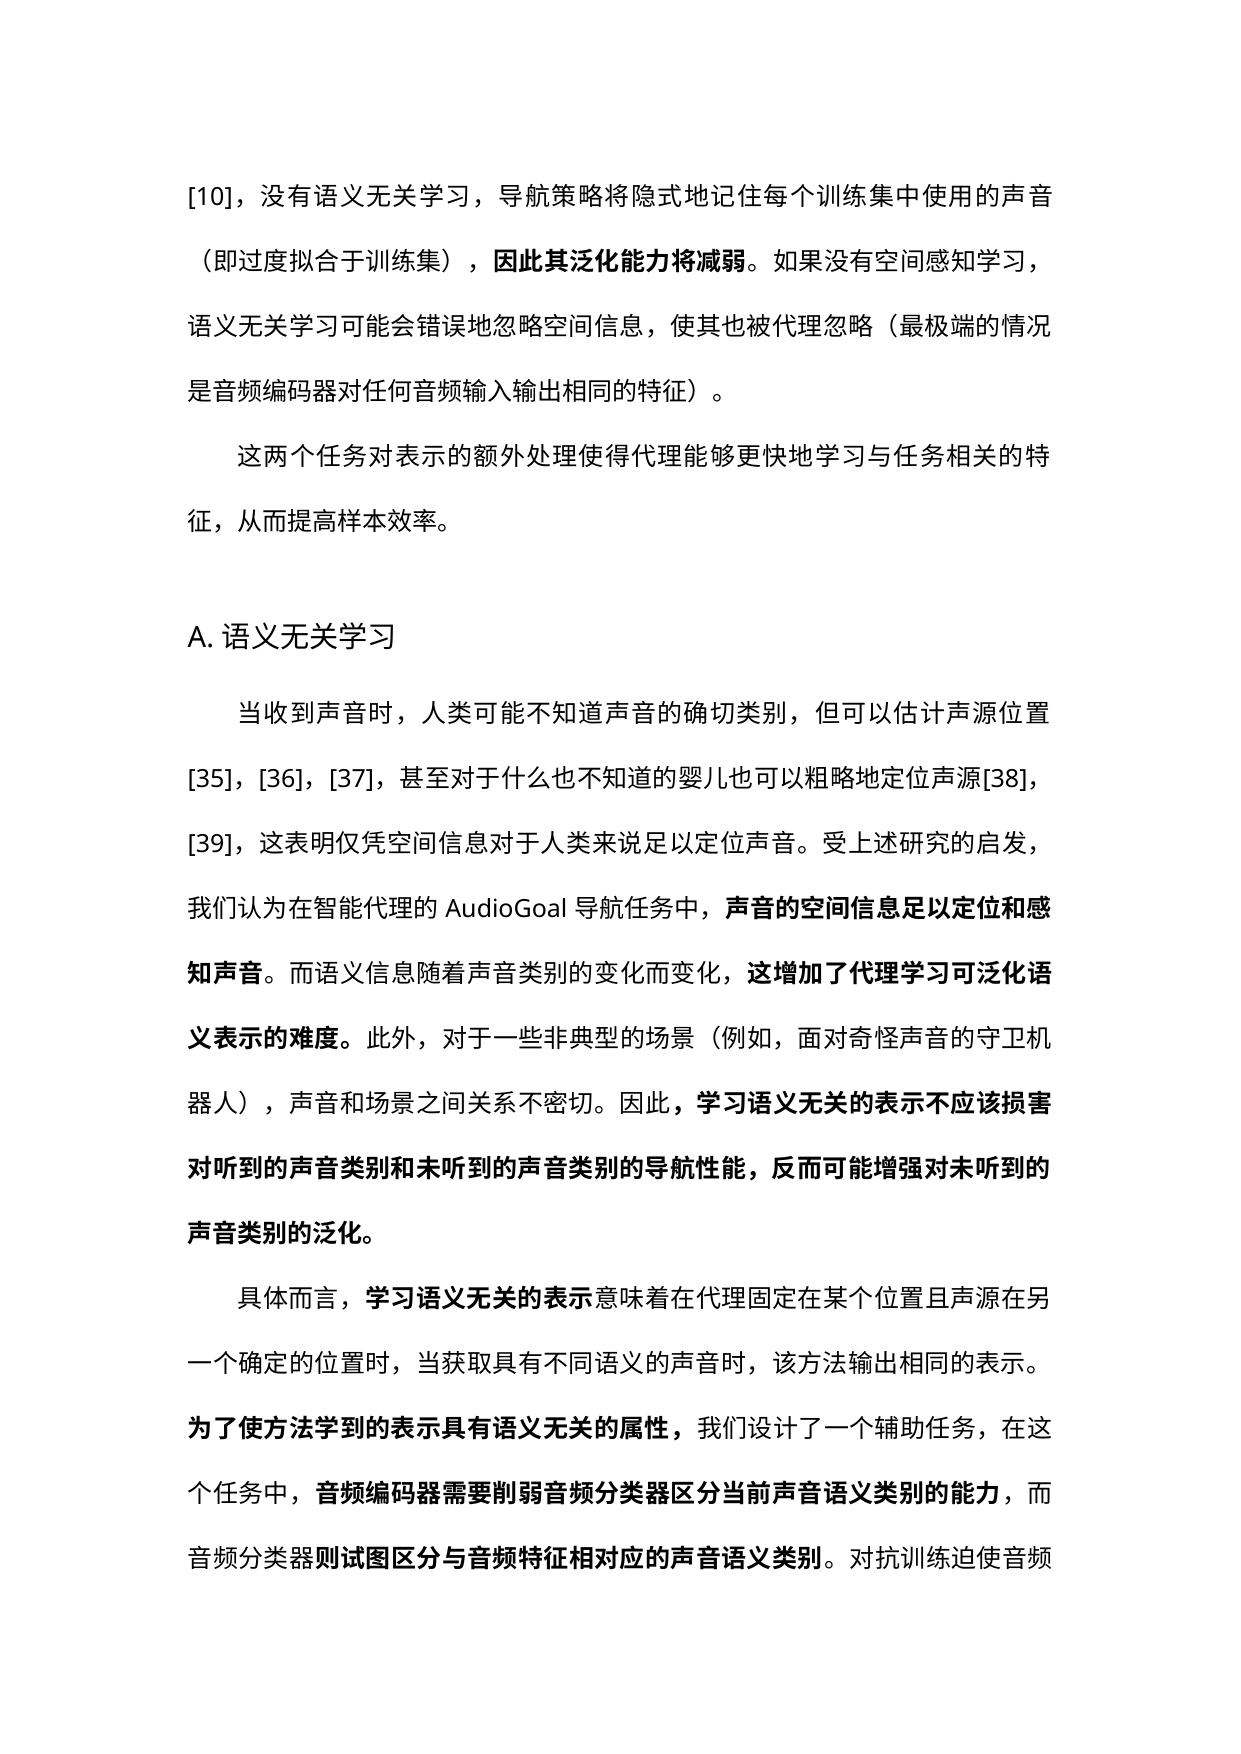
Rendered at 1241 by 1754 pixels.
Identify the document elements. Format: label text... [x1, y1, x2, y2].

text 这两个任务对表示的额外处理使得代理能够更快地学习与任务相关的特征，从而提高样本效率。 [187, 422, 1053, 552]
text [187, 162, 1053, 422]
text 当收到声音时，人类可能不知道声音的确切类别，但可以估计声源位置[35]，[36]，[37]，甚至对于什么也不知道的婴儿也可以粗略地定位声源[38]，[39]，这表明仅凭空间信息对于人类来说足以定位声音。受上述研究的启发，我们认为在智能代理的 AudioGoal 导航任务中，声音的空间信息足以定位和感知声音。而语义信息随着声音类别的变化而变化，这增加了代理学习可泛化语义表示的难度。此外，对于一些非典型的场景（例如，面对奇怪声音的守卫机器人），声音和场景之间关系不密切。因此，学习语义无关的表示不应该损害对听到的声音类别和未听到的声音类别的导航性能，反而可能增强对未听到的声音类别的泛化。 [187, 679, 1053, 1264]
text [187, 1264, 1053, 1589]
text A. 语义无关学习 [187, 602, 1053, 667]
